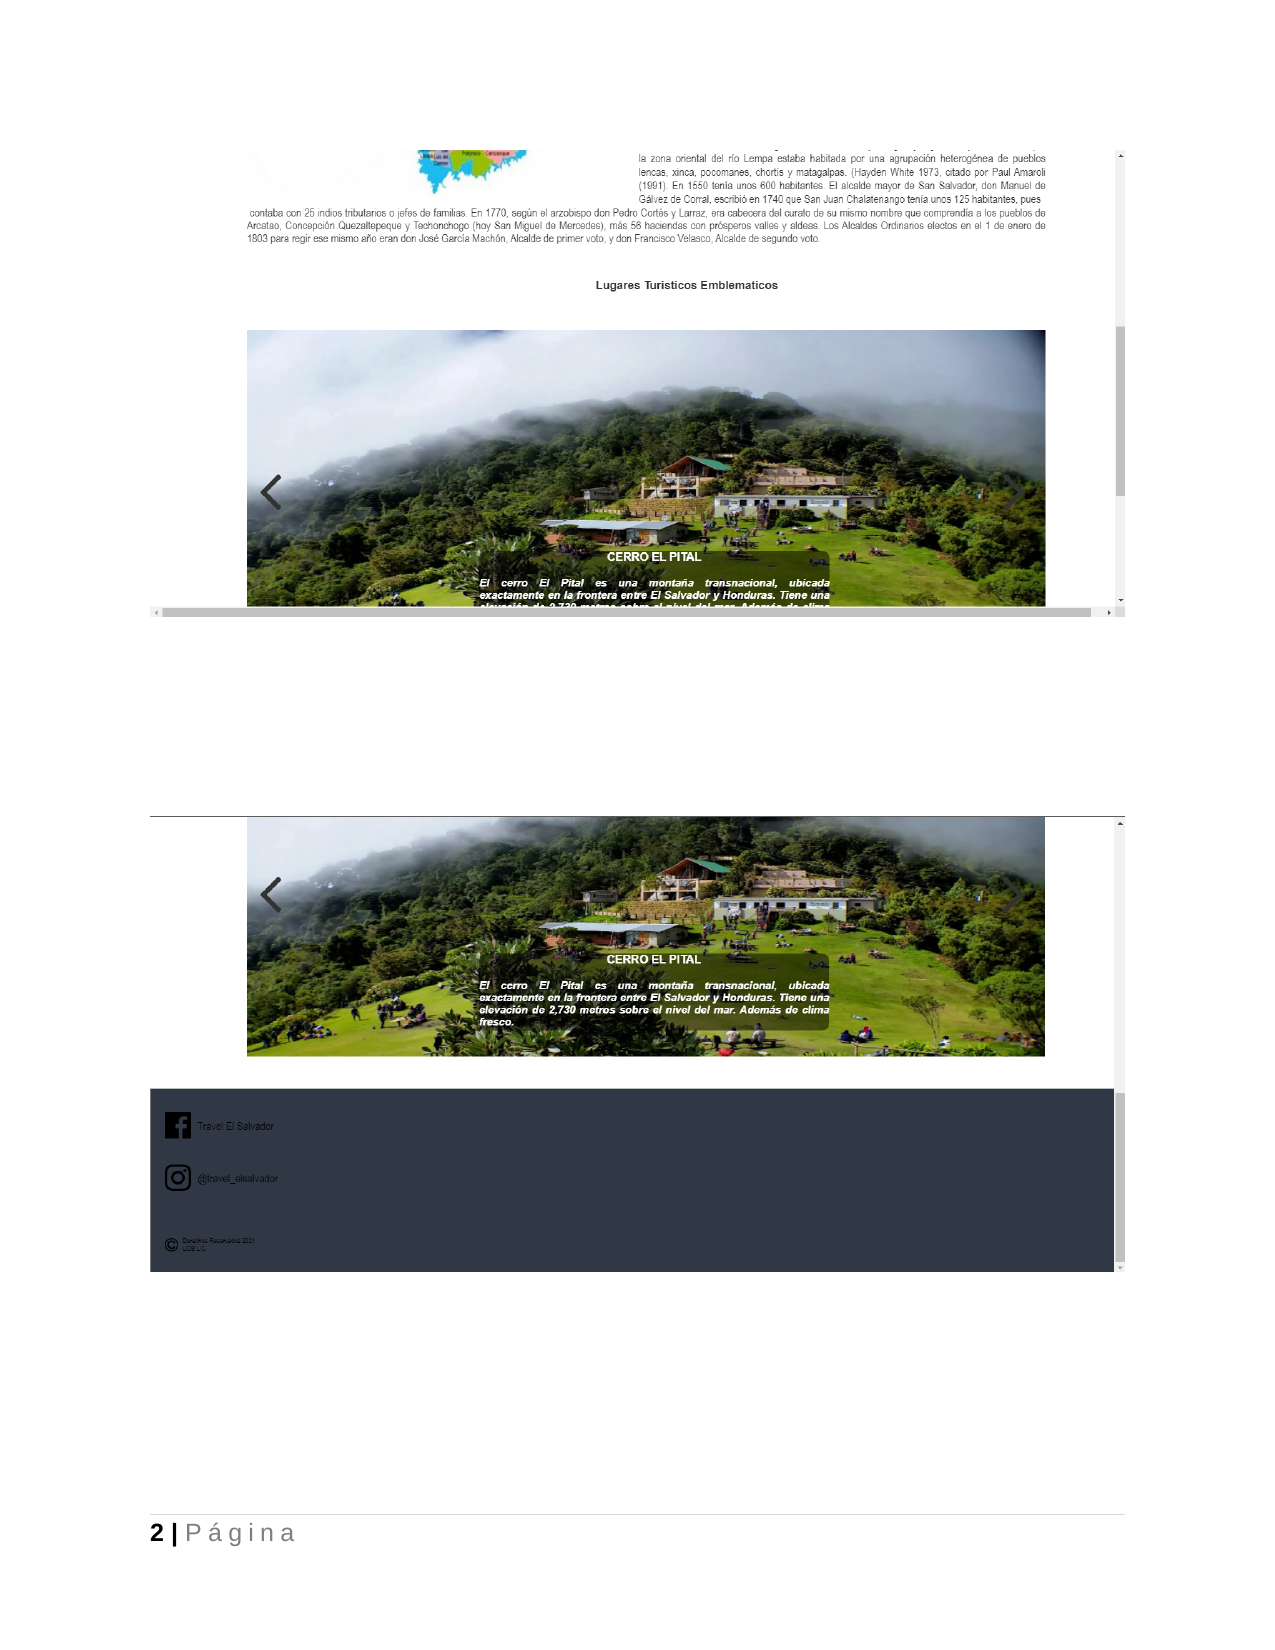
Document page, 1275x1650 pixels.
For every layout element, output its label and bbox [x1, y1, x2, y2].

picture [150, 150, 1125, 617]
picture [150, 816, 1125, 1272]
